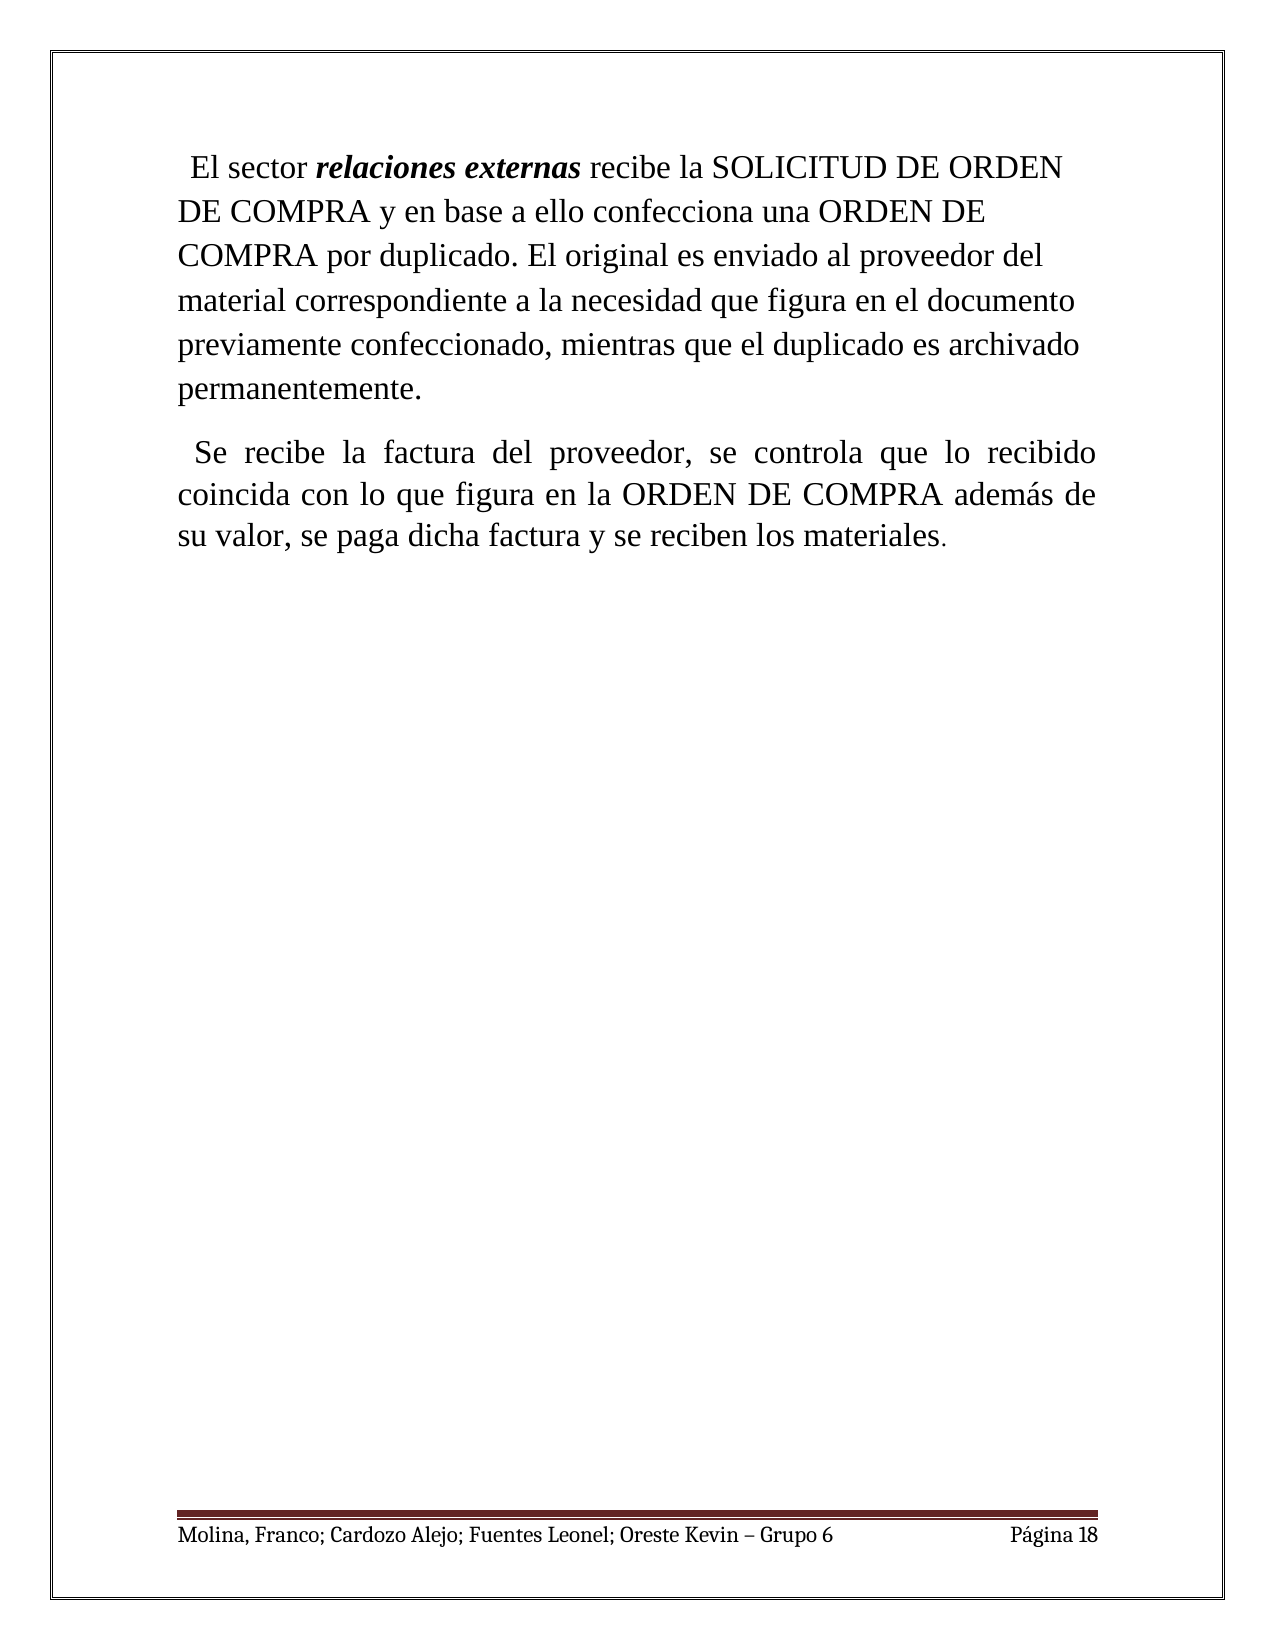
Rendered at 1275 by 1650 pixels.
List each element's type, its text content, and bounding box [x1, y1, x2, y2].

text Se recibe la factura del proveedor, se controla que lo recibido coincida con lo que figura en la ORDEN DE COMPRA además de su valor, se paga dicha factura y se reciben los materiales. [177, 433, 1098, 554]
text El sector relaciones externas recibe la SOLICITUD DE ORDEN DE COMPRA y en base a ello confecciona una ORDEN DE COMPRA por duplicado. El original es enviado al proveedor del material correspondiente a la necesidad que figura en el documento previamente confeccionado, mientras que el duplicado es archivado permanentemente. [177, 148, 1098, 406]
